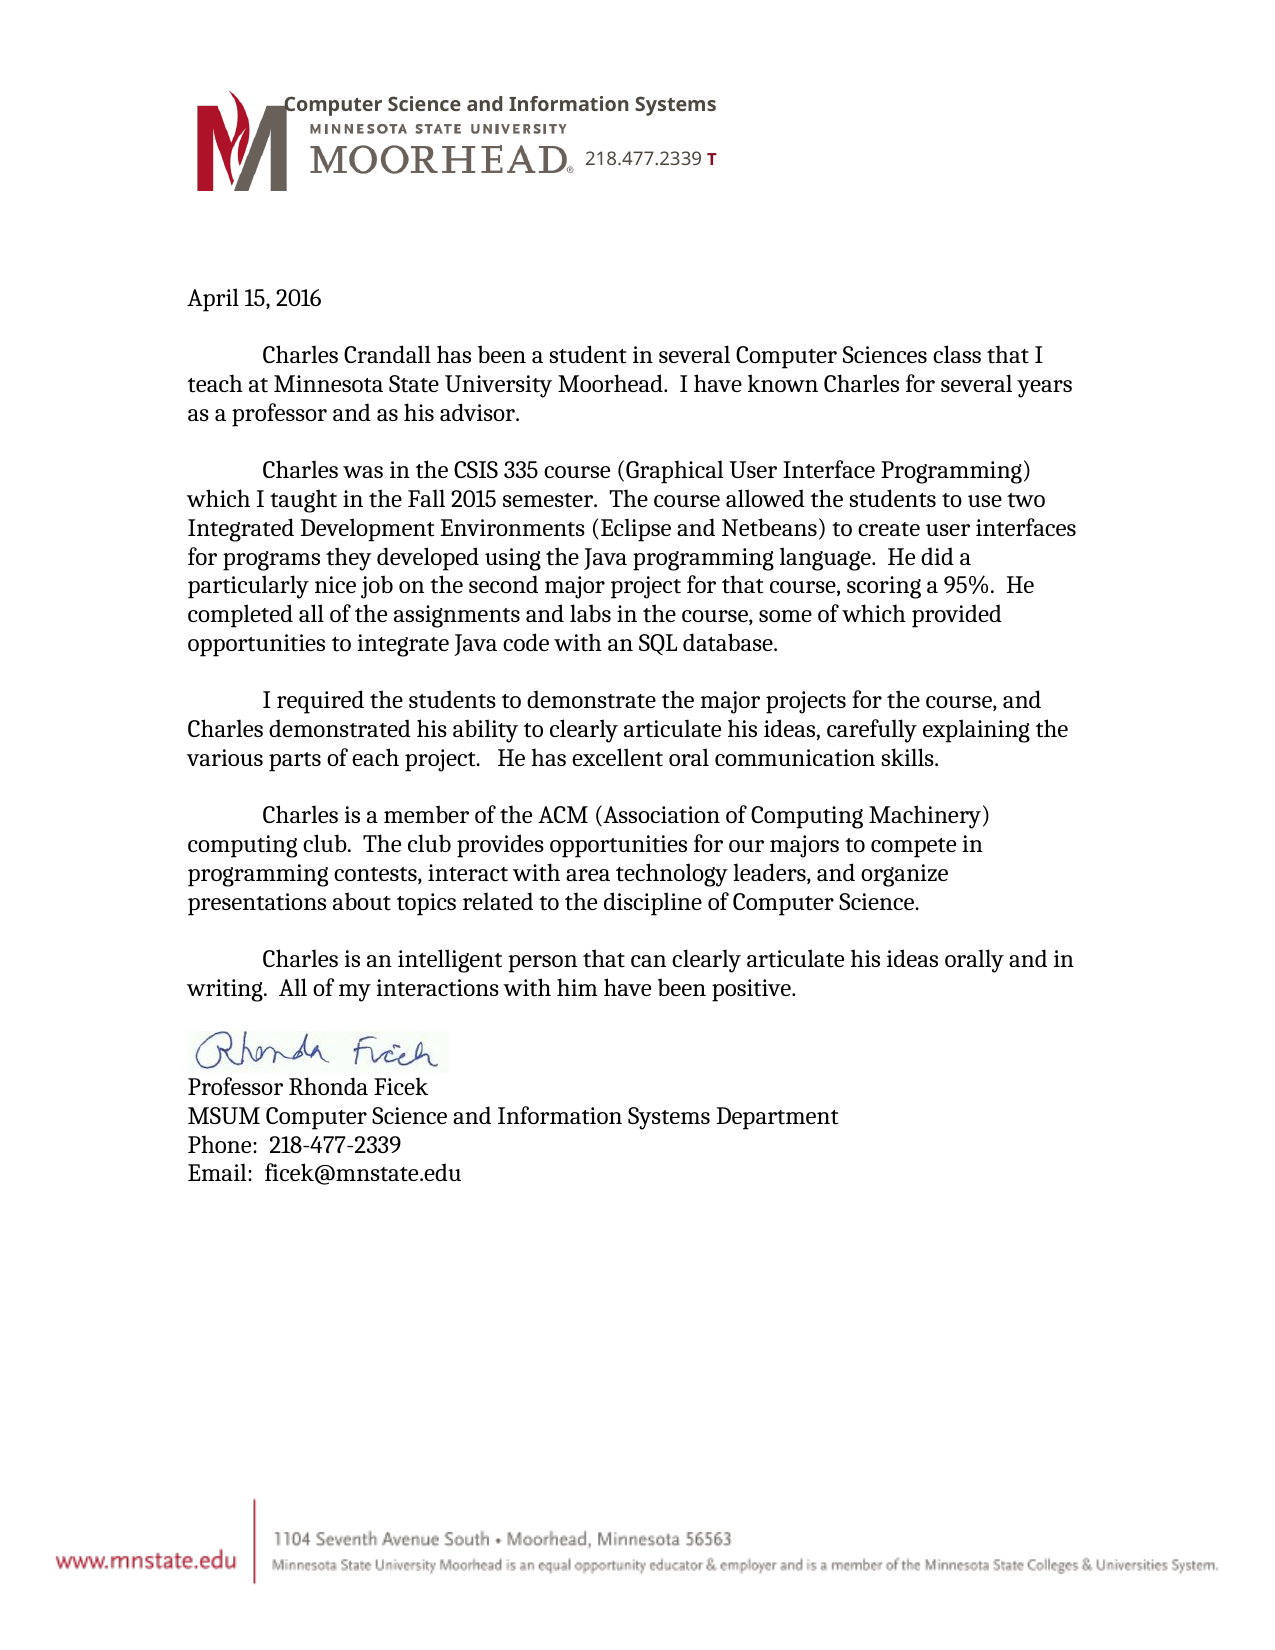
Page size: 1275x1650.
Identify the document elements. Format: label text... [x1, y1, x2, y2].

text Professor Rhonda Ficek [187, 1073, 1087, 1102]
text Charles is an intelligent person that can clearly articulate his ideas orally and in writing. All of my interactions with him have been positive. [187, 945, 1087, 1002]
text I required the students to demonstrate the major projects for the course, and Charles demonstrated his ability to clearly articulate his ideas, carefully explaining the various parts of each project. He has excellent oral communication skills. [187, 686, 1087, 772]
text Charles is a member of the ACM (Association of Computing Machinery) computing club. The club provides opportunities for our majors to compete in programming contests, interact with area technology leaders, and organize presentations about topics related to the discipline of Computer Science. [187, 801, 1087, 916]
text April 15, 2016 [187, 284, 1087, 312]
text Phone: 218-477-2339 Email: ficek@mnstate.edu [187, 1131, 1087, 1188]
text Charles was in the CSIS 335 course (Graphical User Interface Programming) which I taught in the Fall 2015 semester. The course allowed the students to use two Integrated Development Environments (Eclipse and Netbeans) to create user interfaces for programs they developed using the Java programming language. He did a particularly nice job on the second major project for that course, scoring a 95%. He completed all of the assignments and labs in the course, some of which provided opportunities to integrate Java code with an SQL database. [187, 456, 1087, 657]
text MSUM Computer Science and Information Systems Department [187, 1102, 1087, 1131]
picture [187, 1031, 450, 1073]
text Charles Crandall has been a student in several Computer Sciences class that I teach at Minnesota State University Moorhead. I have known Charles for several years as a professor and as his advisor. [187, 341, 1087, 427]
